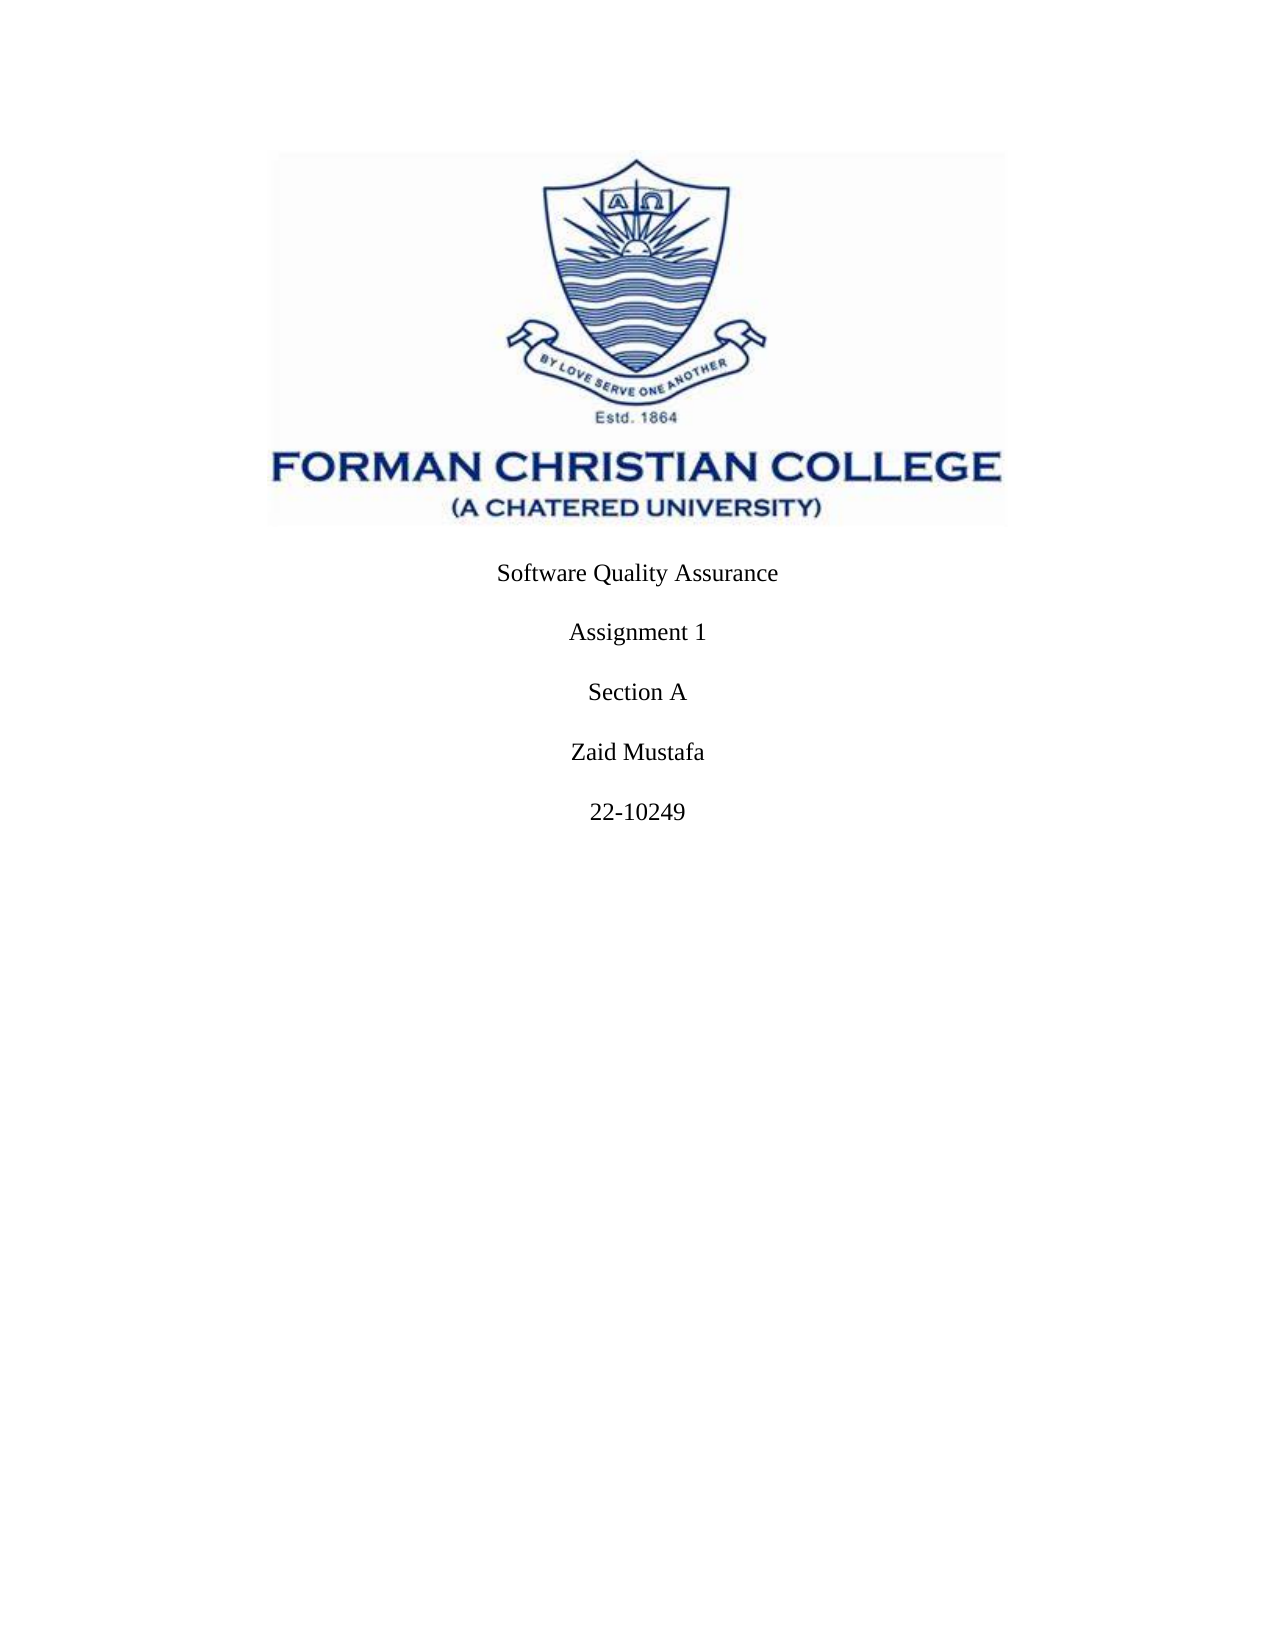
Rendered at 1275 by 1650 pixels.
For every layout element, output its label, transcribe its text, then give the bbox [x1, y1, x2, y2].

text Section A [150, 677, 1125, 706]
text Assignment 1 [150, 617, 1125, 646]
text Zaid Mustafa [150, 737, 1125, 766]
text 22-10249 [150, 797, 1125, 826]
text Software Quality Assurance [150, 558, 1125, 586]
picture [267, 150, 1008, 527]
